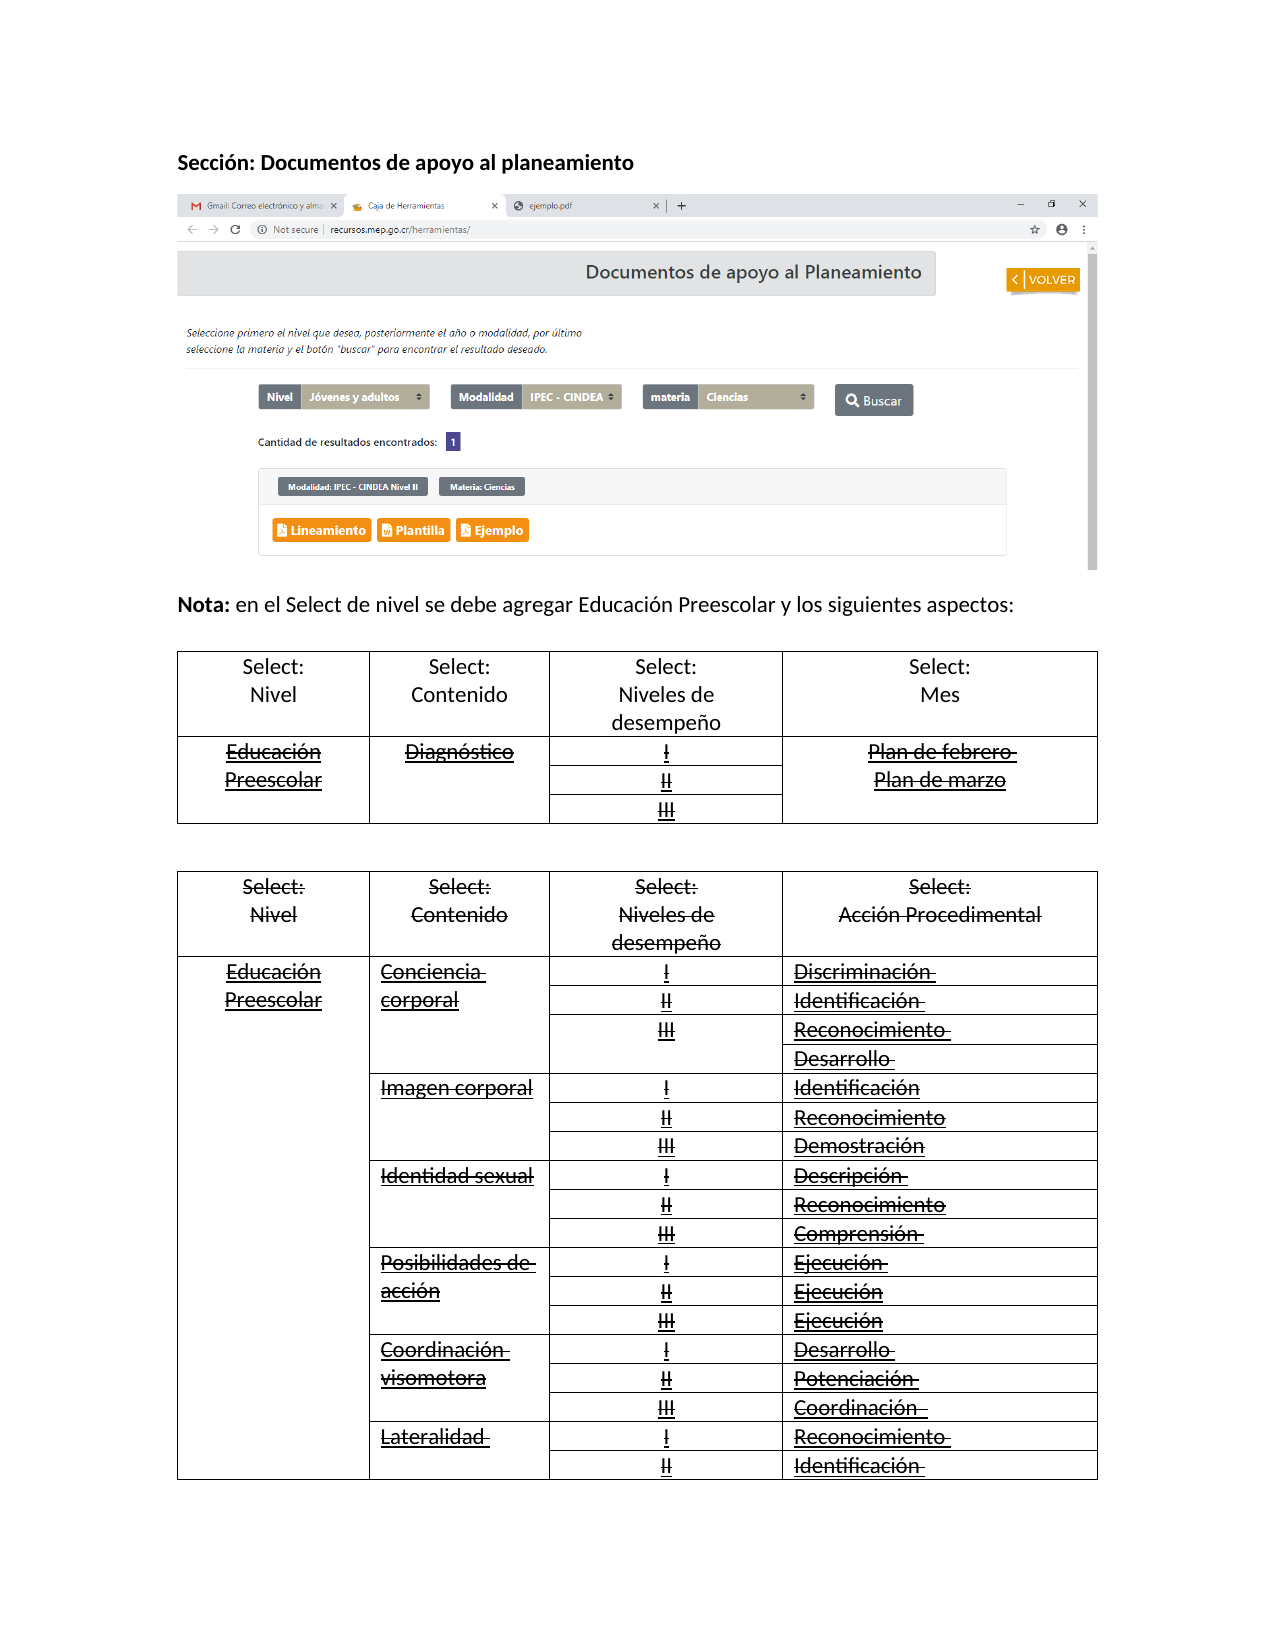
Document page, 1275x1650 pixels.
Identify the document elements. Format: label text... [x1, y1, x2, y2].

table_cell Coordinación visomotora [370, 1335, 549, 1421]
table_header Select: Acción Procedimental [783, 872, 1097, 956]
table_cell Ejecución [783, 1248, 1097, 1276]
table_cell Reconocimiento [783, 1015, 1097, 1043]
table_cell II [550, 1103, 782, 1131]
table_header Select: Contenido [370, 652, 549, 736]
table_cell Educación Preescolar [178, 737, 369, 823]
table_cell Desarrollo [783, 1335, 1097, 1363]
table_cell Educación Preescolar [178, 957, 369, 1479]
table_header Select: Contenido [370, 872, 549, 956]
table_cell Demostración [783, 1132, 1097, 1160]
table_cell Reconocimiento [783, 1422, 1097, 1450]
text Nota: en el Select de nivel se debe agregar Educación Preescolar y los siguientes aspectos: [177, 570, 1098, 649]
table_cell Ejecución [783, 1277, 1097, 1305]
table_cell Conciencia corporal [370, 957, 549, 1072]
picture [177, 194, 1098, 570]
table_cell Potenciación [783, 1364, 1097, 1392]
table_cell Plan de febrero Plan de marzo [783, 737, 1097, 823]
table_cell I [550, 957, 782, 985]
table_cell Lateralidad [370, 1422, 549, 1479]
table_cell I [550, 737, 782, 765]
table_cell Identificación [783, 1074, 1097, 1102]
table_cell Imagen corporal [370, 1074, 549, 1160]
table_cell Reconocimiento [783, 1190, 1097, 1218]
table_cell I [550, 1161, 782, 1189]
table_header Select: Mes [783, 652, 1097, 736]
table_cell I [550, 1248, 782, 1276]
table_cell II [550, 766, 782, 794]
table_cell Posibilidades de acción [370, 1248, 549, 1334]
table_cell Ejecución [783, 1306, 1097, 1334]
table_cell III [550, 795, 782, 823]
table_cell Descripción [783, 1161, 1097, 1189]
table_cell I [550, 1074, 782, 1102]
table_cell II [550, 986, 782, 1014]
table_cell Identificación [783, 986, 1097, 1014]
table_cell III [550, 1219, 782, 1247]
table_cell Identidad sexual [370, 1161, 549, 1247]
table_cell II [550, 1190, 782, 1218]
table_cell III [550, 1015, 782, 1072]
table_header Select: Niveles de desempeño [550, 652, 782, 736]
table_cell II [550, 1364, 782, 1392]
table_cell III [550, 1132, 782, 1160]
table_cell I [550, 1335, 782, 1363]
table_header Select: Nivel [178, 652, 369, 736]
table_cell I [550, 1422, 782, 1450]
table_cell Diagnóstico [370, 737, 549, 823]
table_cell III [550, 1306, 782, 1334]
table_cell Discriminación [783, 957, 1097, 985]
table_cell II [550, 1277, 782, 1305]
table_cell Reconocimiento [783, 1103, 1097, 1131]
table_cell Comprensión [783, 1219, 1097, 1247]
text Sección: Documentos de apoyo al planeamiento [177, 148, 1098, 176]
table_header Select: Nivel [178, 872, 369, 956]
table_cell Identificación [783, 1451, 1097, 1479]
table_cell Coordinación [783, 1393, 1097, 1421]
table_header Select: Niveles de desempeño [550, 872, 782, 956]
table_cell II [550, 1451, 782, 1479]
table_cell III [550, 1393, 782, 1421]
table_cell Desarrollo [783, 1045, 1097, 1072]
